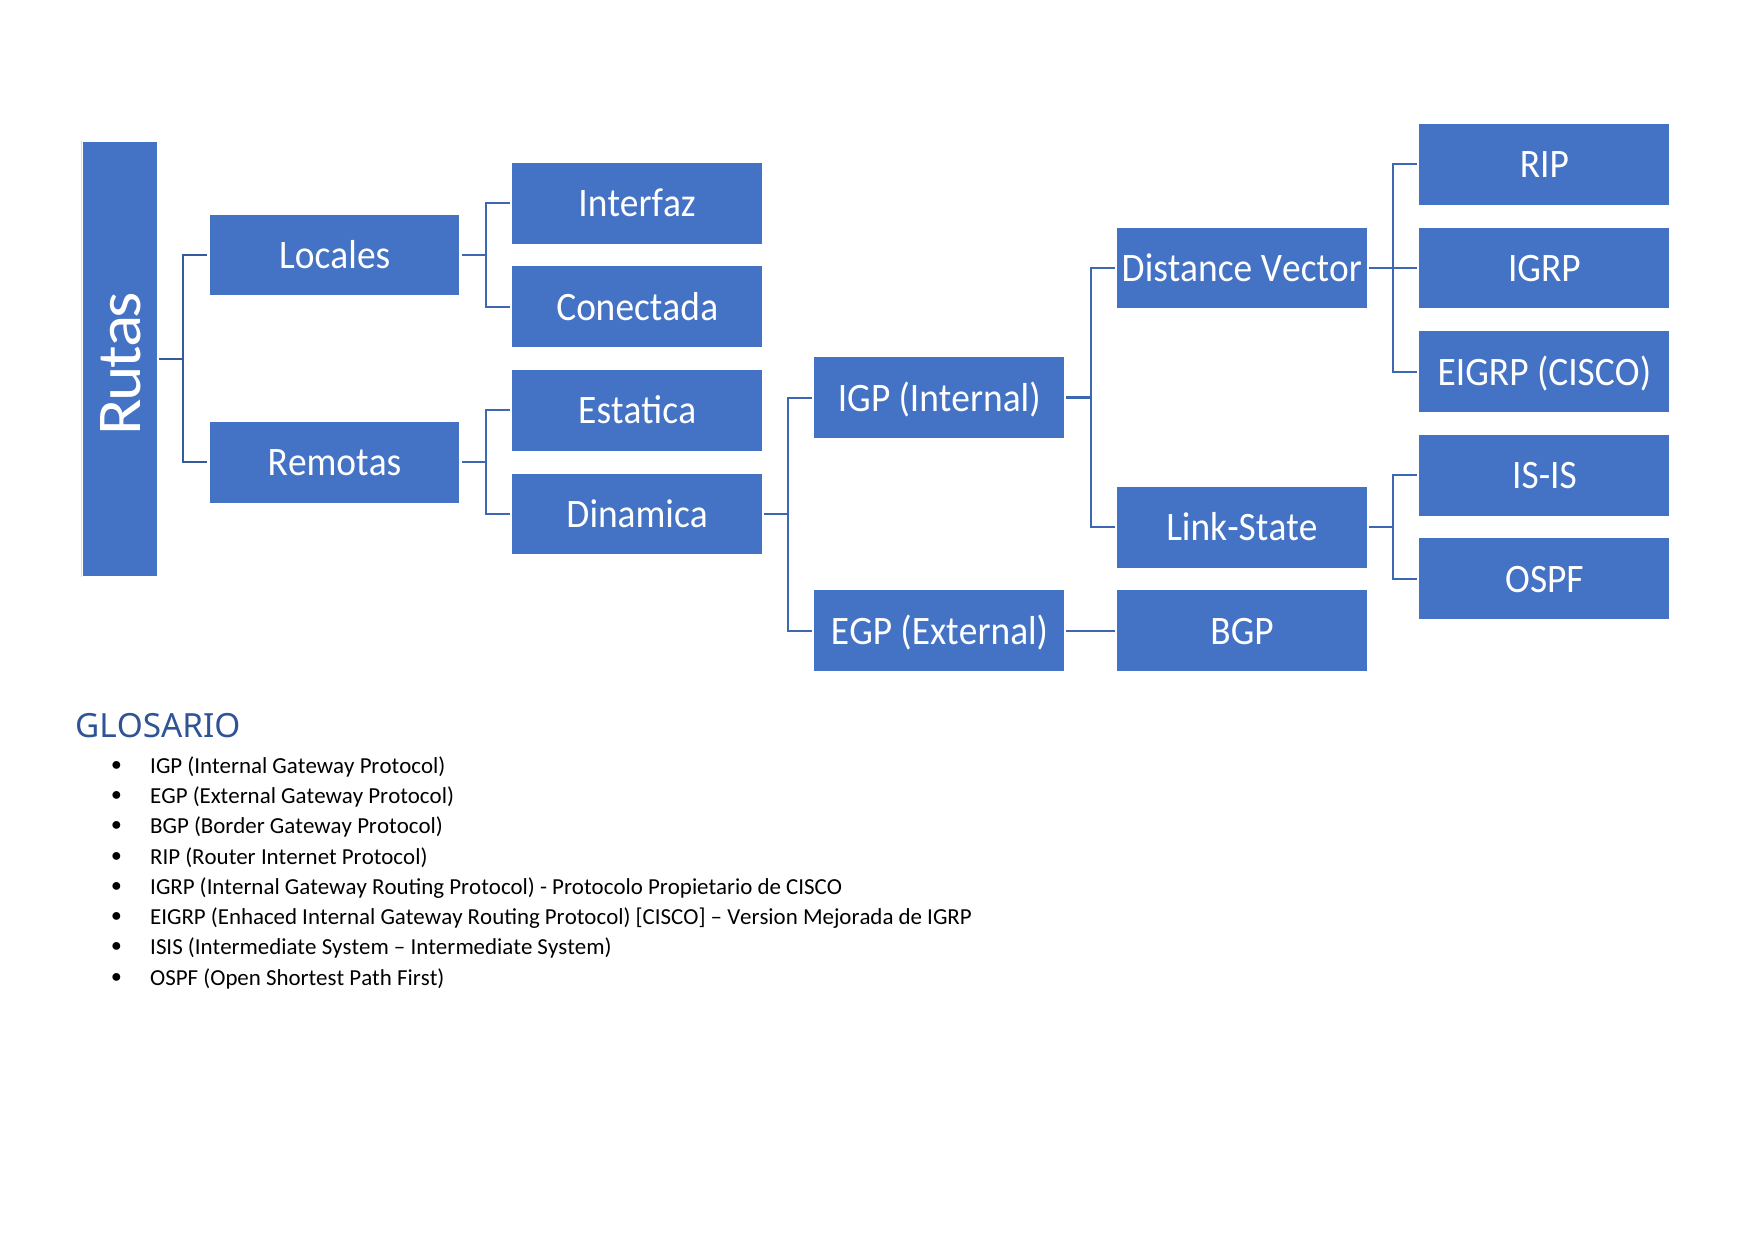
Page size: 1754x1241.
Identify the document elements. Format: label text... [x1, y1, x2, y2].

list EIGRP (Enhaced Internal Gateway Routing Protocol) [CISCO] – Version Mejorada de IGRP [112, 902, 1679, 930]
list IGP (Internal Gateway Protocol) [112, 751, 1679, 779]
list EGP (External Gateway Protocol) [112, 781, 1679, 809]
list ISIS (Intermediate System – Intermediate System) [112, 932, 1679, 961]
list BGP (Border Gateway Protocol) [112, 812, 1679, 840]
list OSPF (Open Shortest Path First) [112, 963, 1679, 991]
list RIP (Router Internet Protocol) [112, 842, 1679, 870]
subtitle GLOSARIO [75, 702, 1679, 748]
list IGRP (Internal Gateway Routing Protocol) - Protocolo Propietario de CISCO [112, 872, 1679, 900]
